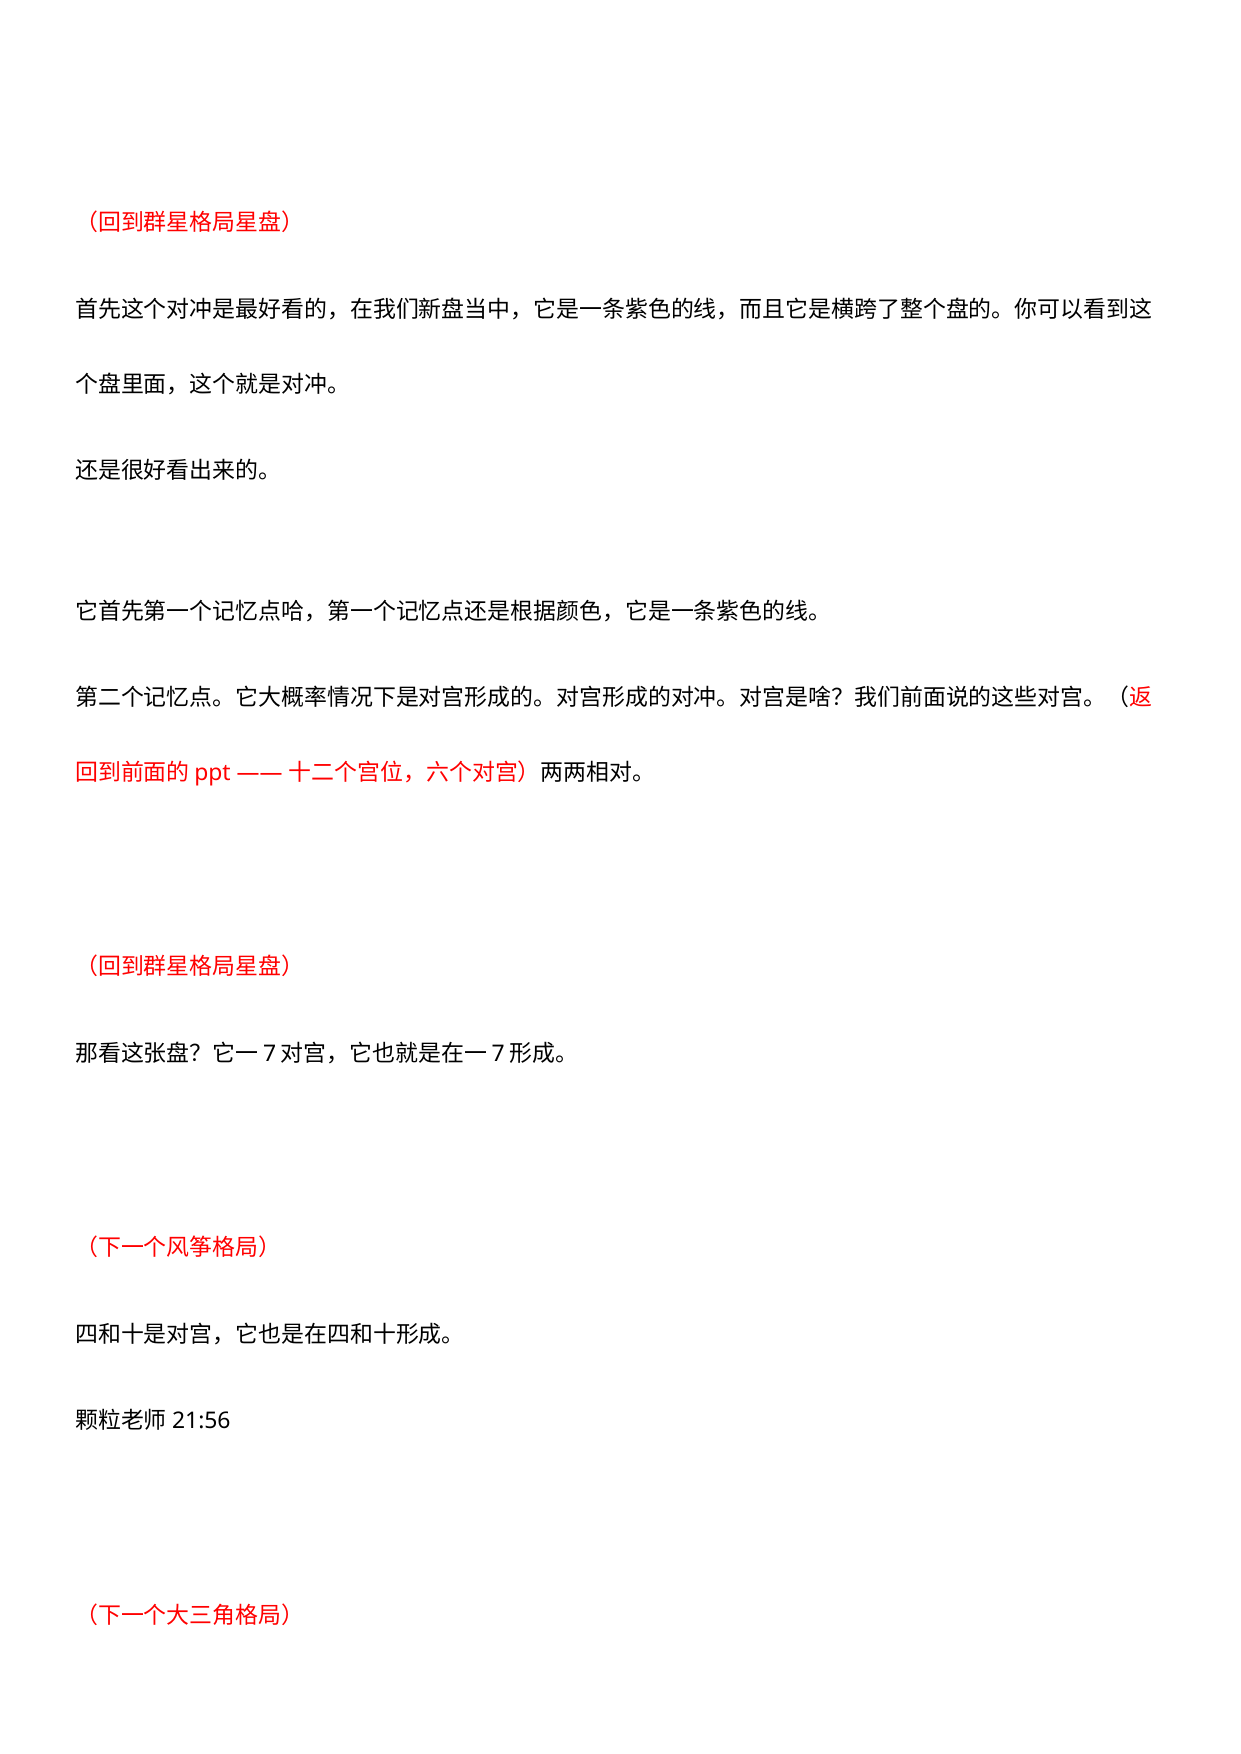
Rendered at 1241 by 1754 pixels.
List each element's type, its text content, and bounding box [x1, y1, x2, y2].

text 它首先第一个记忆点哈，第一个记忆点还是根据颜色，它是一条紫色的线。 [75, 577, 1165, 642]
text 那看这张盘？它一7对宫，它也就是在一7形成。 [75, 1019, 1165, 1084]
text 首先这个对冲是最好看的，在我们新盘当中，它是一条紫色的线，而且它是横跨了整个盘的。你可以看到这个盘里面，这个就是对冲。 [75, 275, 1165, 415]
text 还是很好看出来的。 [75, 436, 1165, 501]
text （回到群星格局星盘） [75, 932, 1165, 997]
text （下一个风筝格局） [75, 1213, 1165, 1278]
text 四和十是对宫，它也是在四和十形成。 [75, 1300, 1165, 1365]
text （回到群星格局星盘） [75, 188, 1165, 253]
text （下一个大三角格局） [75, 1581, 1165, 1646]
text 颗粒老师 21:56 [75, 1386, 1165, 1451]
text 第二个记忆点。它大概率情况下是对宫形成的。对宫形成的对冲。对宫是啥？我们前面说的这些对宫。（返回到前面的ppt —— 十二个宫位，六个对宫）两两相对。 [75, 663, 1165, 803]
